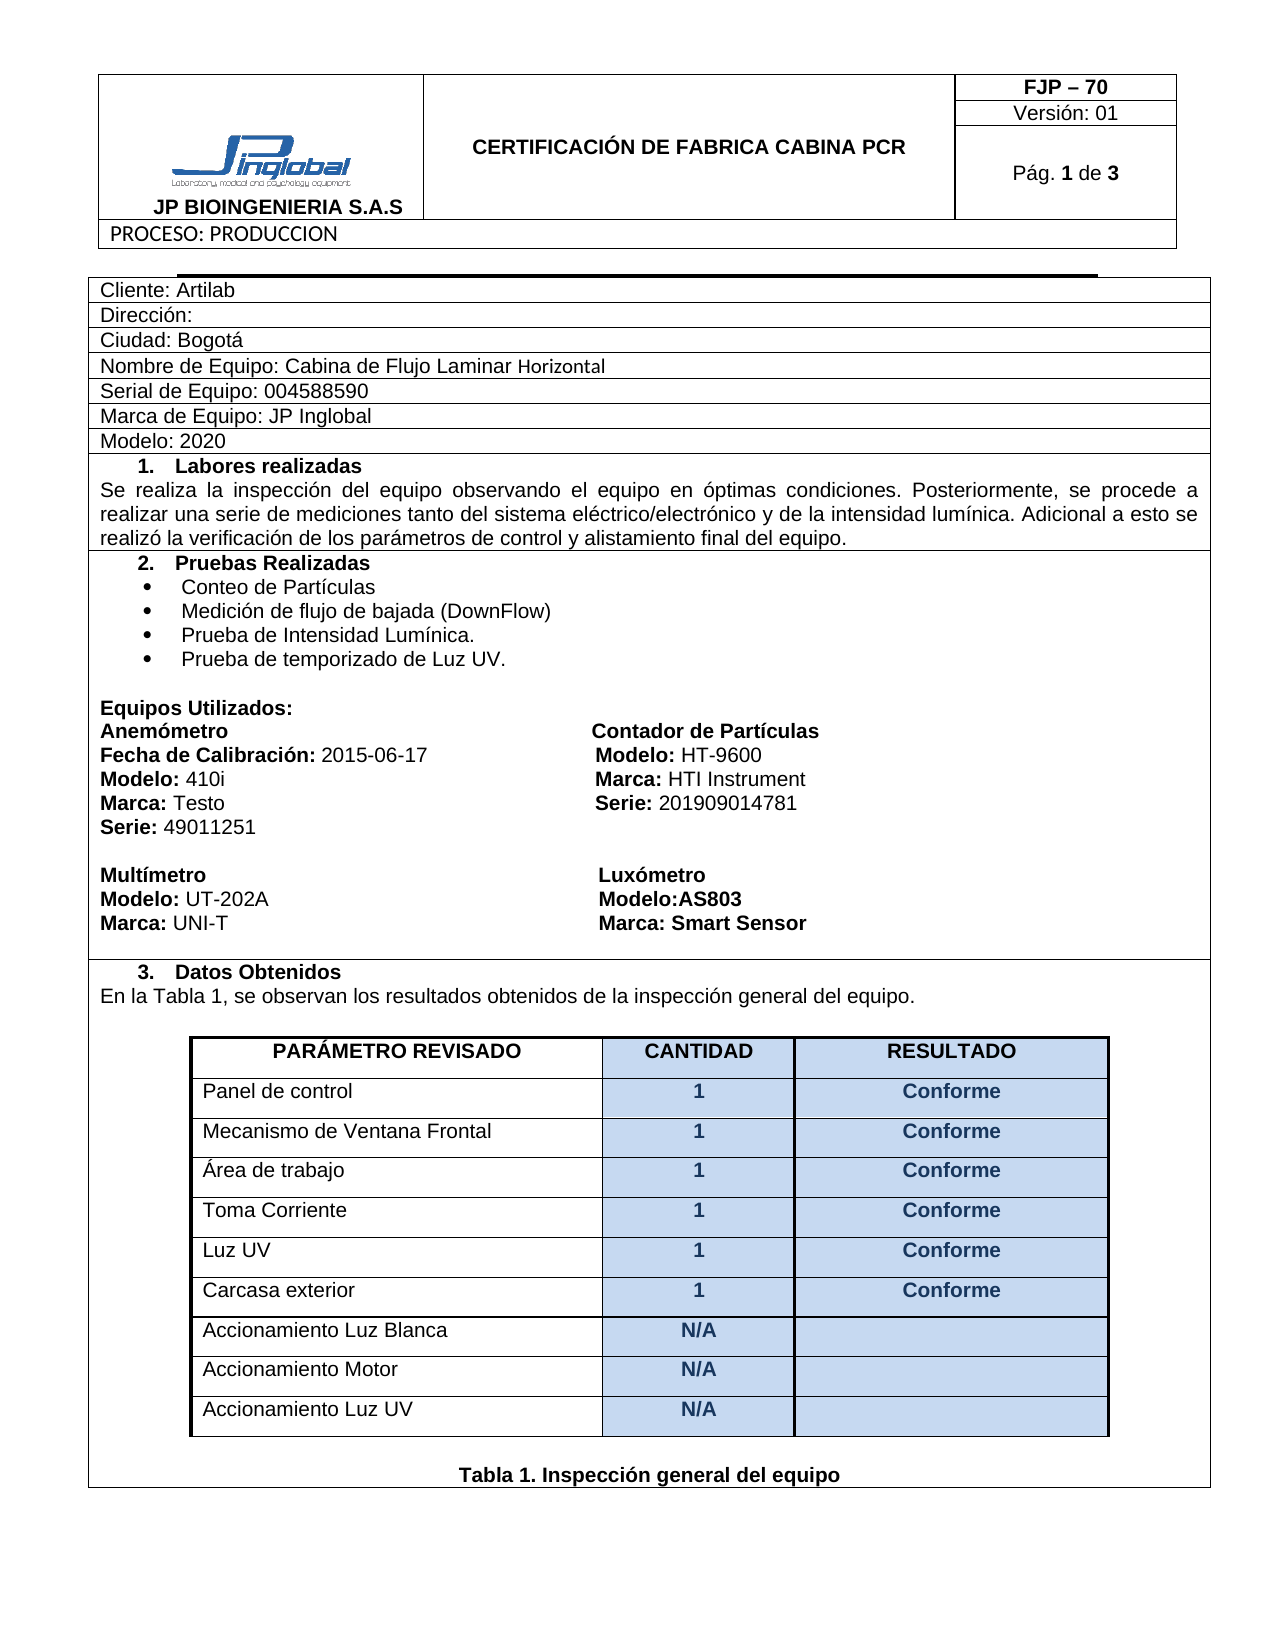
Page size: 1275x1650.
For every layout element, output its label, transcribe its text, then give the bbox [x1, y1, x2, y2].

table_header Cliente: Artilab [89, 278, 1210, 302]
table_cell Modelo: 2020 [89, 429, 1210, 453]
table_cell Ciudad: Bogotá [89, 328, 1210, 352]
table_cell Labores realizadas Se realiza la inspección del equipo observando el equipo en óptimas condiciones. Posteriormente, se procede a realizar una serie de mediciones tanto del sistema eléctrico/electrónico y de la intensidad lumínica. Adicional a esto se realizó la verificación de los parámetros de control y alistamiento final del equipo. [89, 454, 1210, 550]
table_cell Dirección: [89, 303, 1210, 327]
table_cell Marca de Equipo: JP Inglobal [89, 404, 1210, 428]
picture [160, 127, 362, 195]
table_cell Nombre de Equipo: Cabina de Flujo Laminar Horizontal [89, 353, 1210, 378]
table_cell Pruebas Realizadas Conteo de Partículas Medición de flujo de bajada (DownFlow) Prueba de Intensidad Lumínica. Prueba de temporizado de Luz UV. Equipos Utilizados: Anemómetro Contador de Partículas Fecha de Calibración: 2015-06-17 Modelo: HT-9600 Modelo: 410i Marca: HTI Instrument Marca: Testo Serie: 201909014781 Serie: 49011251 Multímetro Luxómetro Modelo: UT-202A Modelo:AS803 Marca: UNI-T Marca: Smart Sensor [89, 551, 1210, 959]
table_cell Serial de Equipo: 004588590 [89, 379, 1210, 403]
